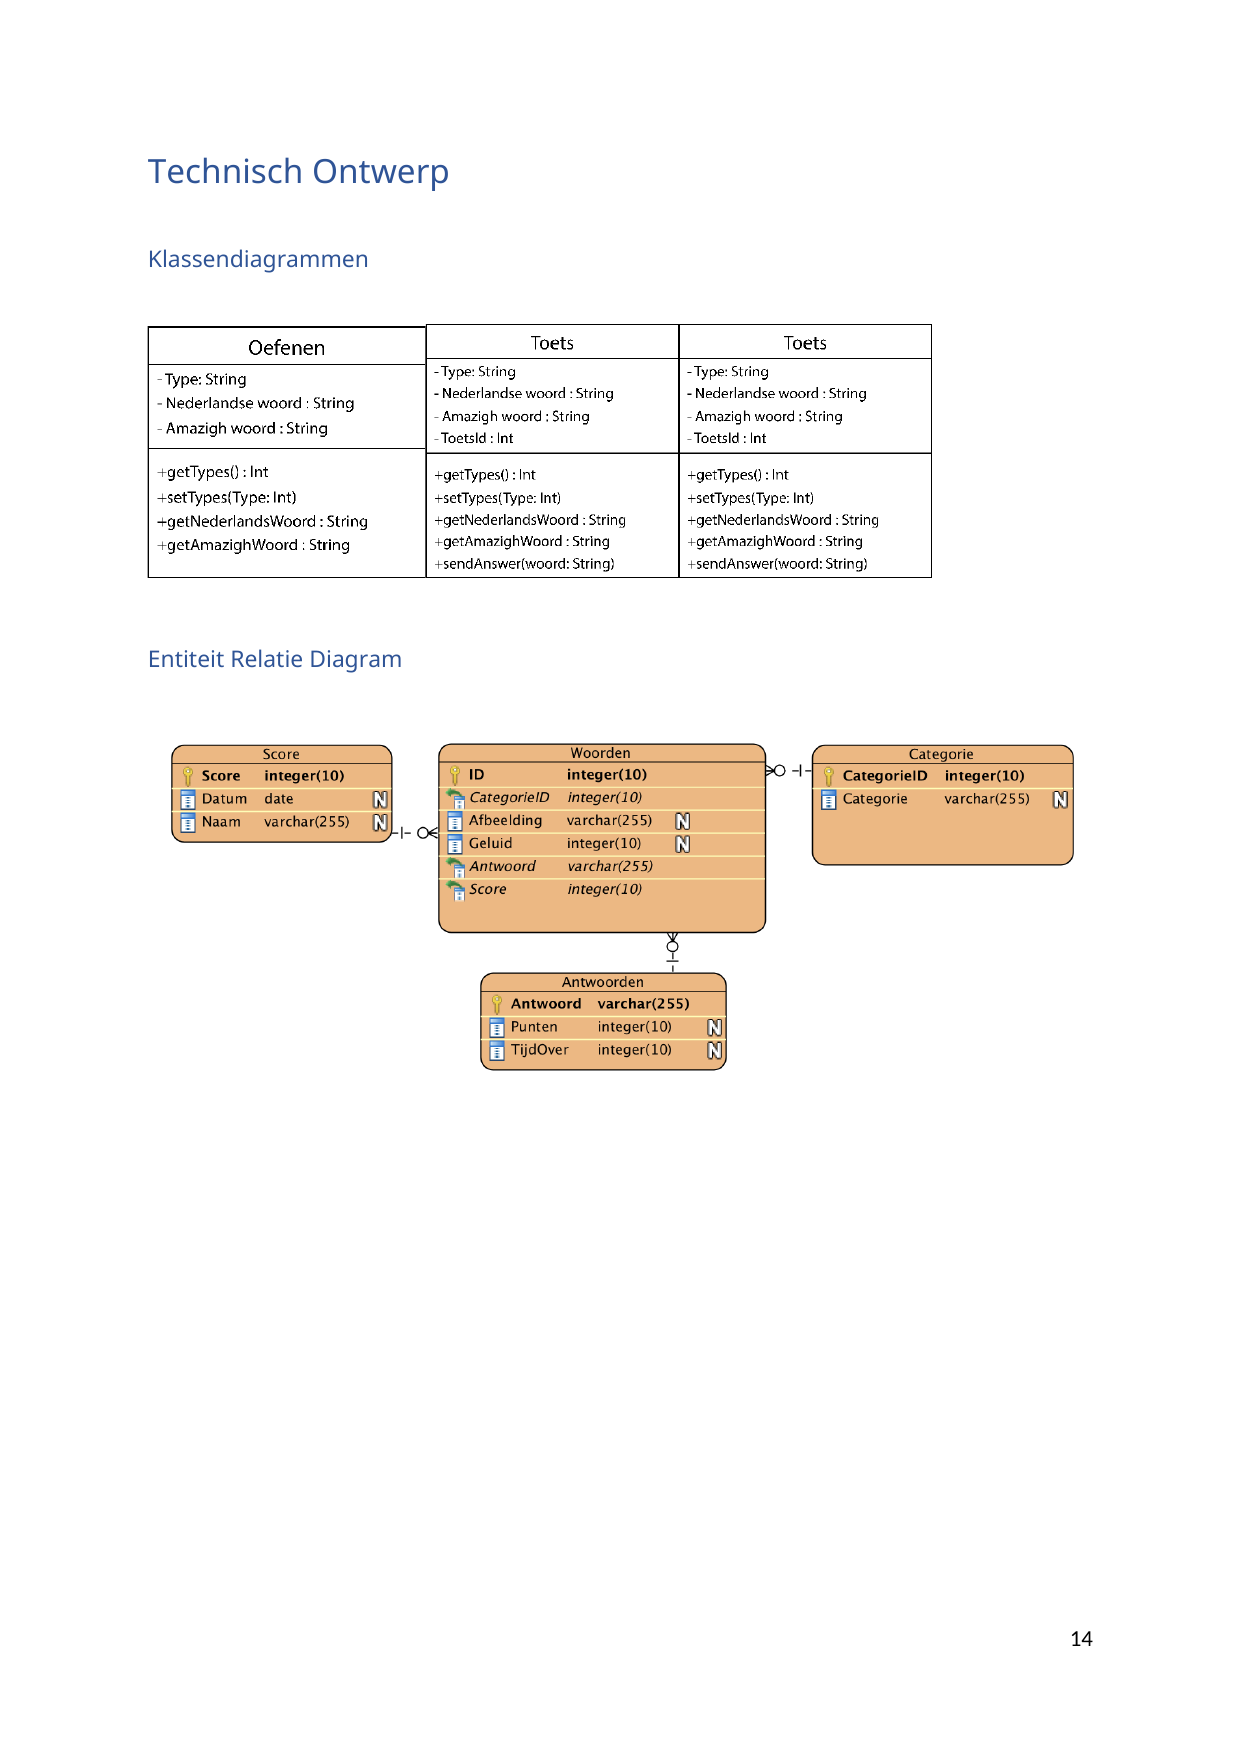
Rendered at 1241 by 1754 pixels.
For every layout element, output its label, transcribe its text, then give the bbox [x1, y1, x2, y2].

subtitle Entiteit Relatie Diagram [148, 643, 1093, 674]
subtitle Technisch Ontwerp [148, 148, 1093, 193]
picture [147, 723, 1093, 1091]
picture [147, 324, 932, 578]
subtitle Klassendiagrammen [148, 243, 1093, 275]
